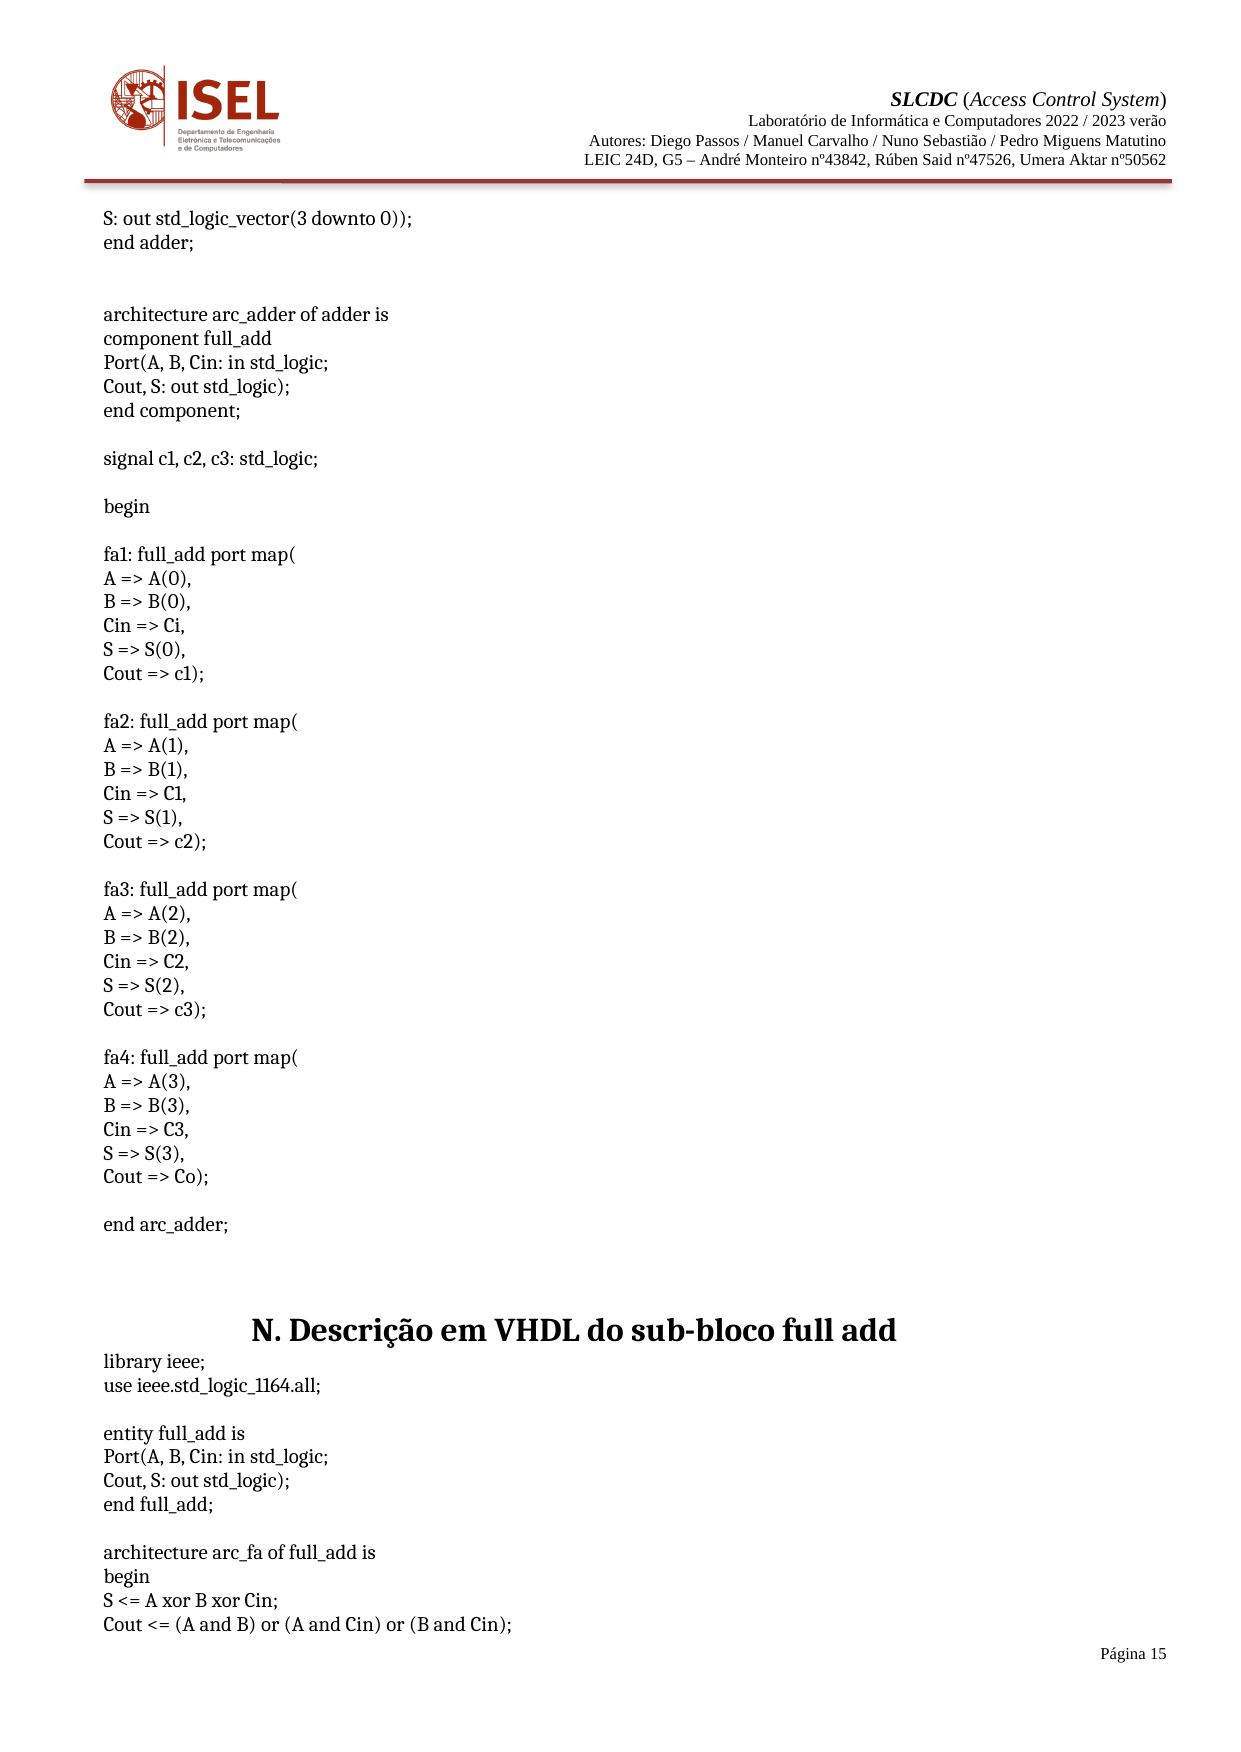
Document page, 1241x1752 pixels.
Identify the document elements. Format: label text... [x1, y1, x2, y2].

text Port(A, B, Cin: in std_logic; [103, 1445, 1166, 1469]
text fa4: full_add port map( [103, 1045, 1166, 1069]
text S: out std_logic_vector(3 downto 0)); [103, 207, 1166, 231]
text B => B(1), [103, 758, 1166, 782]
text library ieee; [103, 1349, 1166, 1373]
text S => S(0), [103, 638, 1166, 662]
text S => S(2), [103, 973, 1166, 997]
text fa2: full_add port map( [103, 710, 1166, 734]
text B => B(3), [103, 1093, 1166, 1117]
text Cout => Co); [103, 1165, 1166, 1189]
text B => B(0), [103, 590, 1166, 614]
text S <= A xor B xor Cin; [103, 1589, 1166, 1613]
text Cin => Ci, [103, 614, 1166, 638]
text entity full_add is [103, 1421, 1166, 1445]
text end full_add; [103, 1493, 1166, 1517]
text A => A(3), [103, 1069, 1166, 1093]
text Cout => c1); [103, 662, 1166, 686]
text A => A(0), [103, 566, 1166, 590]
text signal c1, c2, c3: std_logic; [103, 446, 1166, 470]
text use ieee.std_logic_1164.all; [103, 1373, 1166, 1397]
text A => A(1), [103, 734, 1166, 758]
text Port(A, B, Cin: in std_logic; [103, 351, 1166, 374]
text Cin => C1, [103, 782, 1166, 806]
text A => A(2), [103, 902, 1166, 926]
text fa3: full_add port map( [103, 878, 1166, 902]
text end adder; [103, 231, 1166, 255]
text Cout => c3); [103, 997, 1166, 1021]
text end component; [103, 398, 1166, 422]
text architecture arc_adder of adder is [103, 303, 1166, 327]
text Cin => C3, [103, 1117, 1166, 1141]
text component full_add [103, 327, 1166, 351]
text Cin => C2, [103, 949, 1166, 973]
text Cout <= (A and B) or (A and Cin) or (B and Cin); [103, 1613, 1166, 1637]
text end arc_adder; [103, 1213, 1166, 1237]
picture [89, 43, 302, 174]
text B => B(2), [103, 926, 1166, 949]
text architecture arc_fa of full_add is [103, 1541, 1166, 1565]
text begin [103, 1565, 1166, 1589]
text S => S(1), [103, 806, 1166, 830]
text Cout => c2); [103, 830, 1166, 854]
text fa1: full_add port map( [103, 542, 1166, 566]
text S => S(3), [103, 1141, 1166, 1165]
text Descrição em VHDL do sub-bloco full add [251, 1311, 1166, 1349]
text Cout, S: out std_logic); [103, 1469, 1166, 1493]
text Cout, S: out std_logic); [103, 374, 1166, 398]
text begin [103, 494, 1166, 518]
